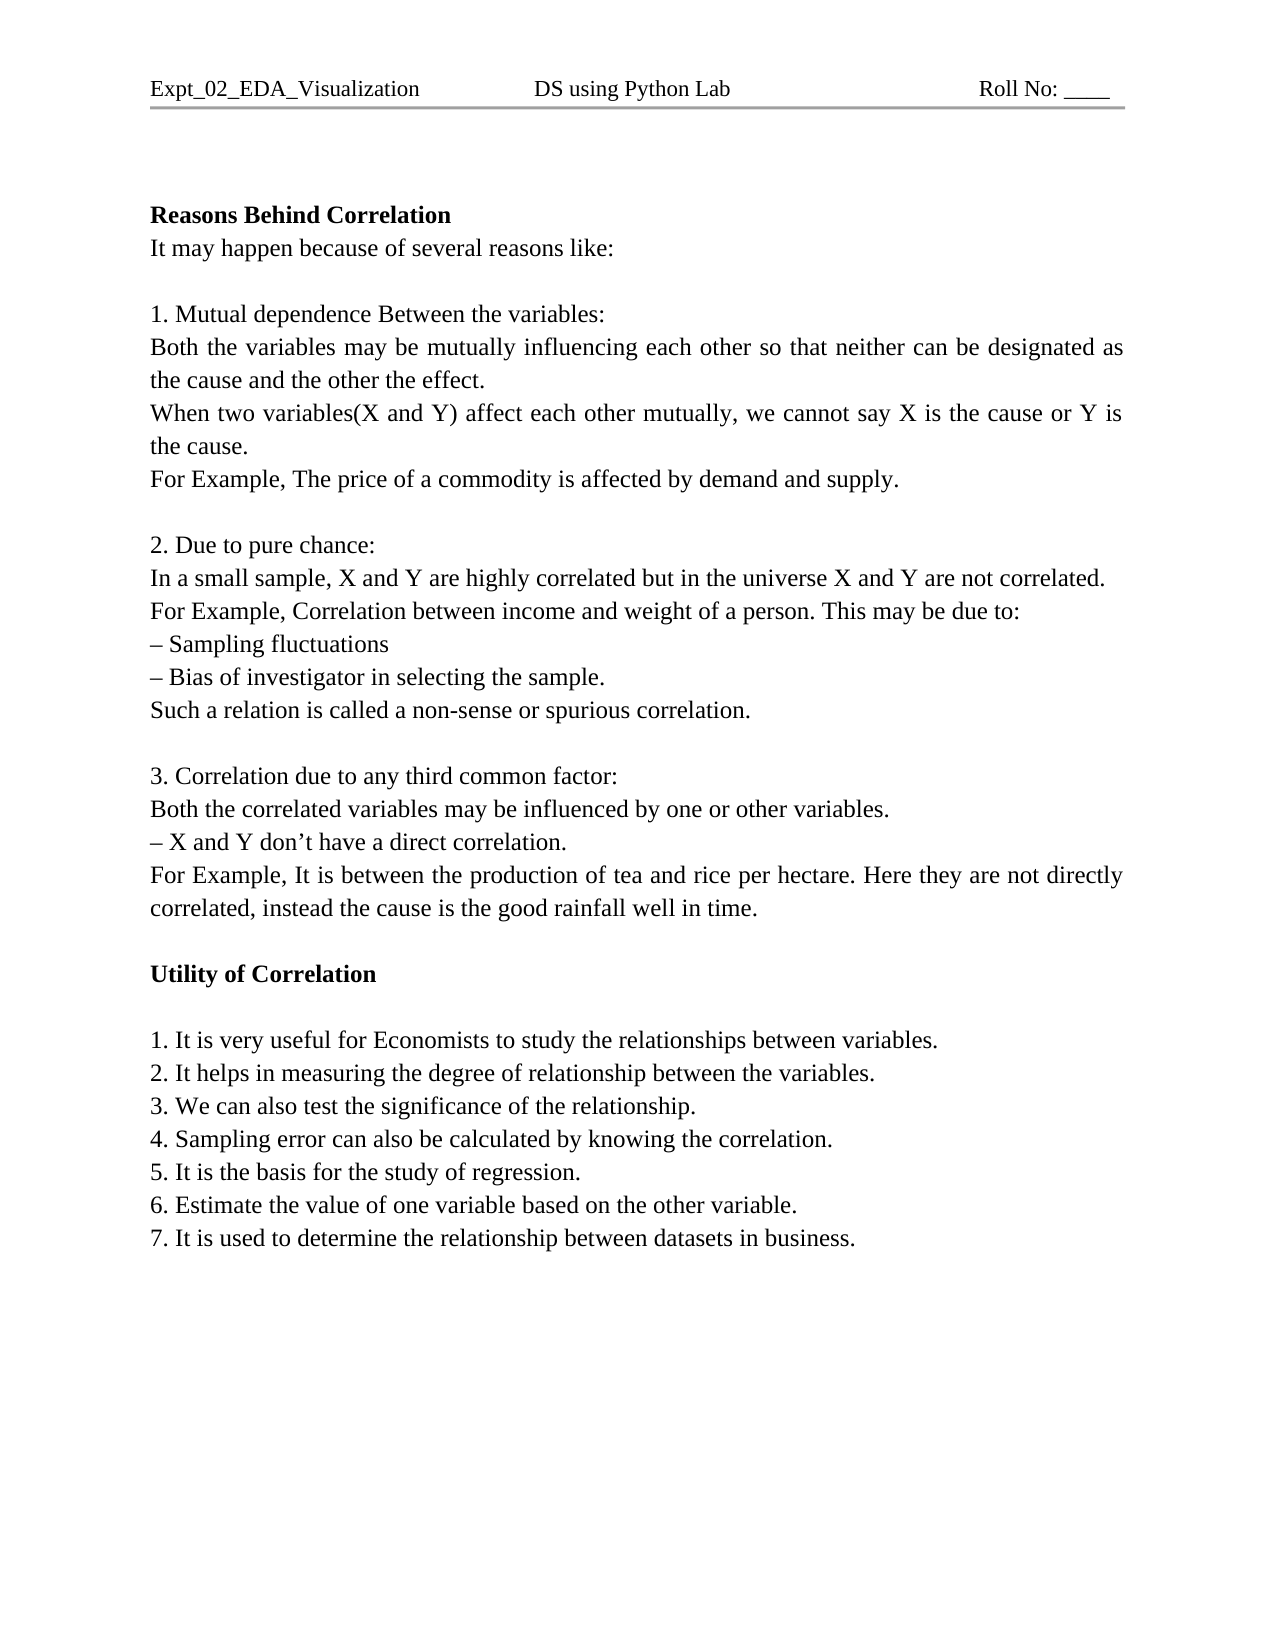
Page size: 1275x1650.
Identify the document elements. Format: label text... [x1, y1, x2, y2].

text 2. It helps in measuring the degree of relationship between the variables. [150, 1058, 1125, 1087]
text 7. It is used to determine the relationship between datasets in business. [150, 1223, 1125, 1252]
text – X and Y don’t have a direct correlation. [150, 827, 1125, 856]
text Reasons Behind Correlation [150, 200, 1125, 228]
text For Example, The price of a commodity is affected by demand and supply. [150, 464, 1125, 493]
text – Sampling fluctuations [150, 629, 1125, 658]
text Both the variables may be mutually influencing each other so that neither can be designated as the cause and the other the effect. [150, 332, 1125, 394]
text 1. Mutual dependence Between the variables: [150, 299, 1125, 328]
text In a small sample, X and Y are highly correlated but in the universe X and Y are not correlated. [150, 563, 1125, 592]
text It may happen because of several reasons like: [150, 233, 1125, 262]
text 1. It is very useful for Economists to study the relationships between variables. [150, 1025, 1125, 1054]
text Such a relation is called a non-sense or spurious correlation. [150, 695, 1125, 724]
text 3. Correlation due to any third common factor: [150, 761, 1125, 790]
text Both the correlated variables may be influenced by one or other variables. [150, 794, 1125, 823]
text When two variables(X and Y) affect each other mutually, we cannot say X is the cause or Y is the cause. [150, 398, 1125, 460]
text 4. Sampling error can also be calculated by knowing the correlation. [150, 1124, 1125, 1153]
text 2. Due to pure chance: [150, 530, 1125, 559]
text 6. Estimate the value of one variable based on the other variable. [150, 1190, 1125, 1219]
text 5. It is the basis for the study of regression. [150, 1157, 1125, 1186]
text Utility of Correlation [150, 959, 1125, 988]
text For Example, It is between the production of tea and rice per hectare. Here they are not directly correlated, instead the cause is the good rainfall well in time. [150, 860, 1125, 922]
text 3. We can also test the significance of the relationship. [150, 1091, 1125, 1120]
text – Bias of investigator in selecting the sample. [150, 662, 1125, 691]
text For Example, Correlation between income and weight of a person. This may be due to: [150, 596, 1125, 625]
